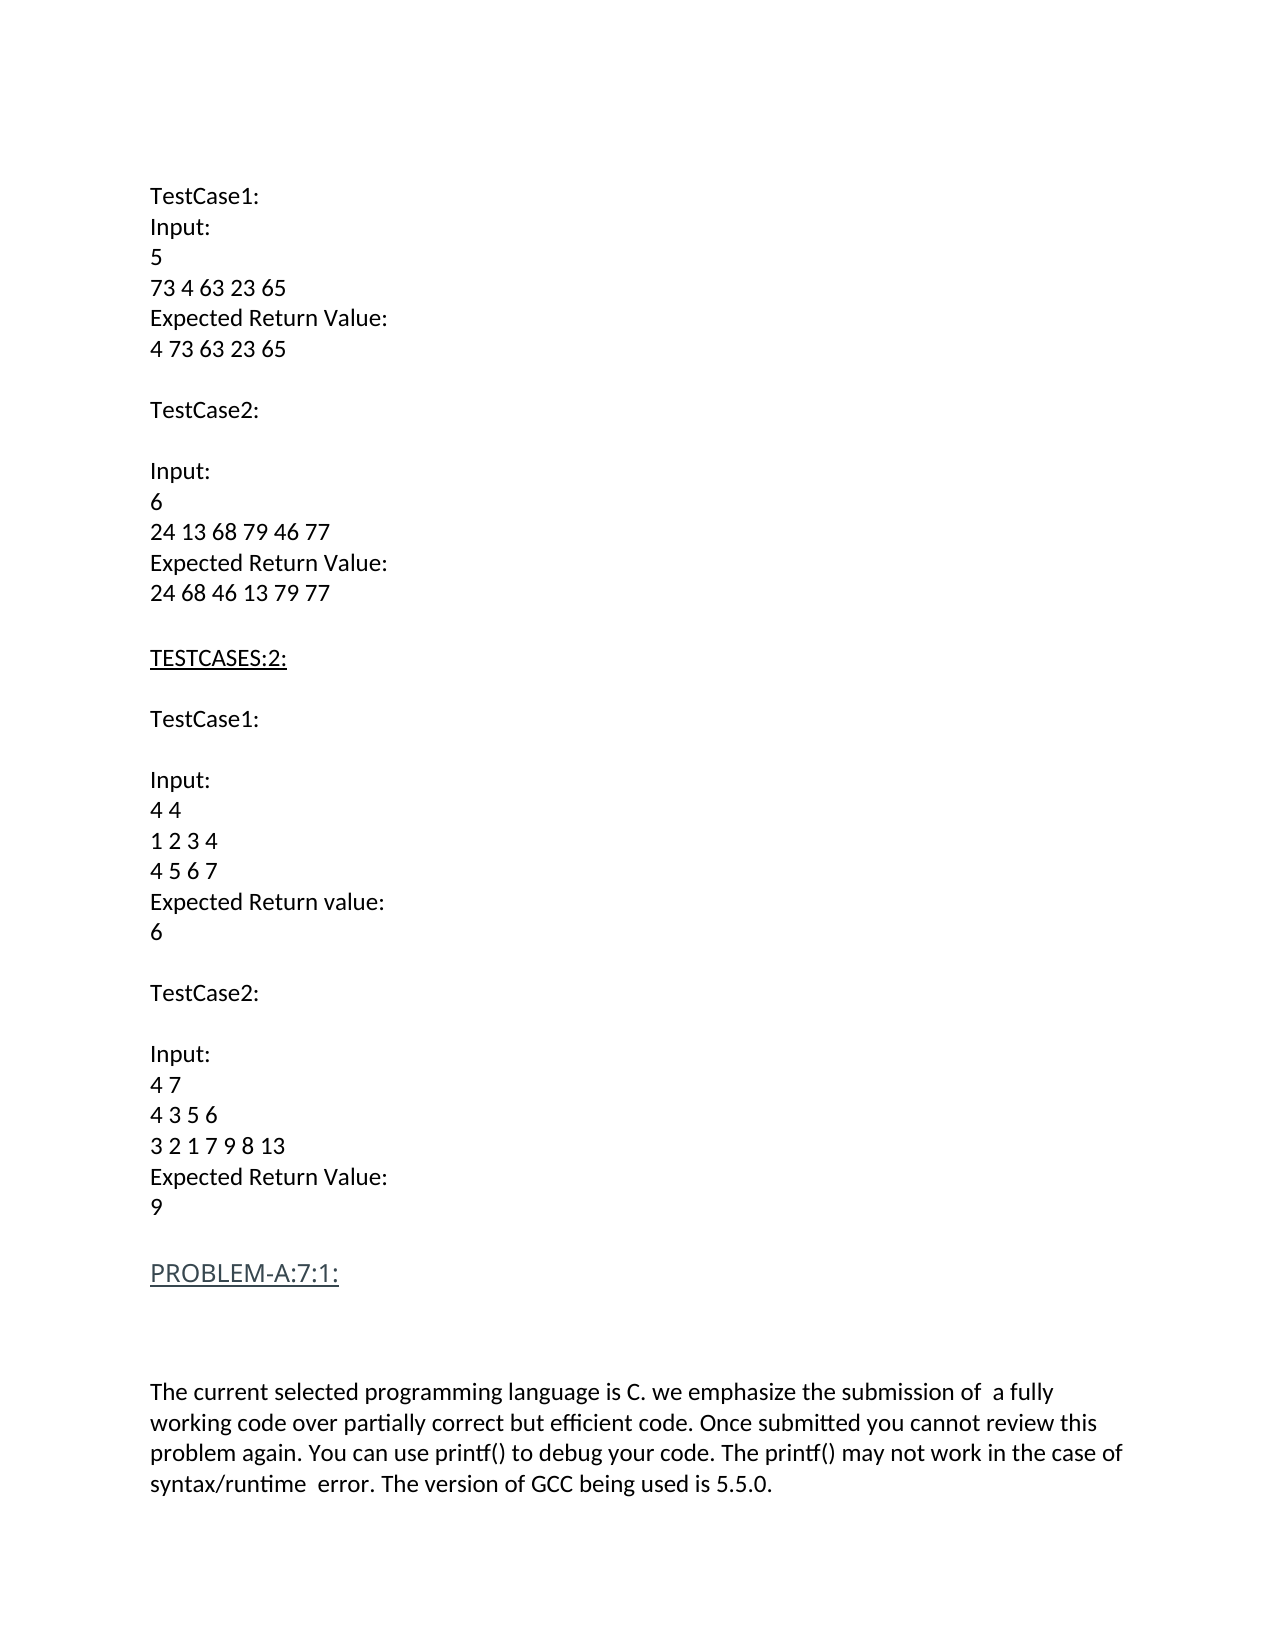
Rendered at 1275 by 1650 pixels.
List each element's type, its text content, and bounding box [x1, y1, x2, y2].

text PROBLEM-A:7:1: [150, 1256, 1125, 1290]
text 4 3 5 6 [150, 1100, 1125, 1130]
text 73 4 63 23 65 [150, 272, 1125, 303]
text Input: [150, 1039, 1125, 1069]
text TestCase1: [150, 703, 1125, 733]
text Expected Return Value: [150, 1161, 1125, 1191]
text 24 68 46 13 79 77 [150, 577, 1125, 608]
text 1 2 3 4 [150, 825, 1125, 856]
text Input: [150, 455, 1125, 486]
text Expected Return Value: [150, 547, 1125, 577]
text TestCase2: [150, 978, 1125, 1008]
text The current selected programming language is C. we emphasize the submission of a fully working code over partially correct but efficient code. Once submitted you cannot review this problem again. You can use printf() to debug your code. The printf() may not work in the case of syntax/runtime error. The version of GCC being used is 5.5.0. [150, 1376, 1125, 1498]
text 6 [150, 486, 1125, 516]
text 24 13 68 79 46 77 [150, 516, 1125, 547]
text Input: [150, 211, 1125, 242]
text Expected Return value: [150, 886, 1125, 917]
text 4 73 63 23 65 [150, 333, 1125, 364]
text 3 2 1 7 9 8 13 [150, 1130, 1125, 1161]
text 6 [150, 917, 1125, 947]
text TestCase1: [150, 181, 1125, 211]
text 4 7 [150, 1069, 1125, 1100]
text 4 4 [150, 794, 1125, 825]
text 4 5 6 7 [150, 856, 1125, 886]
text 9 [150, 1191, 1125, 1222]
text Input: [150, 764, 1125, 794]
text TestCase2: [150, 394, 1125, 425]
text 5 [150, 242, 1125, 272]
text TESTCASES:2: [150, 642, 1125, 672]
text Expected Return Value: [150, 303, 1125, 333]
